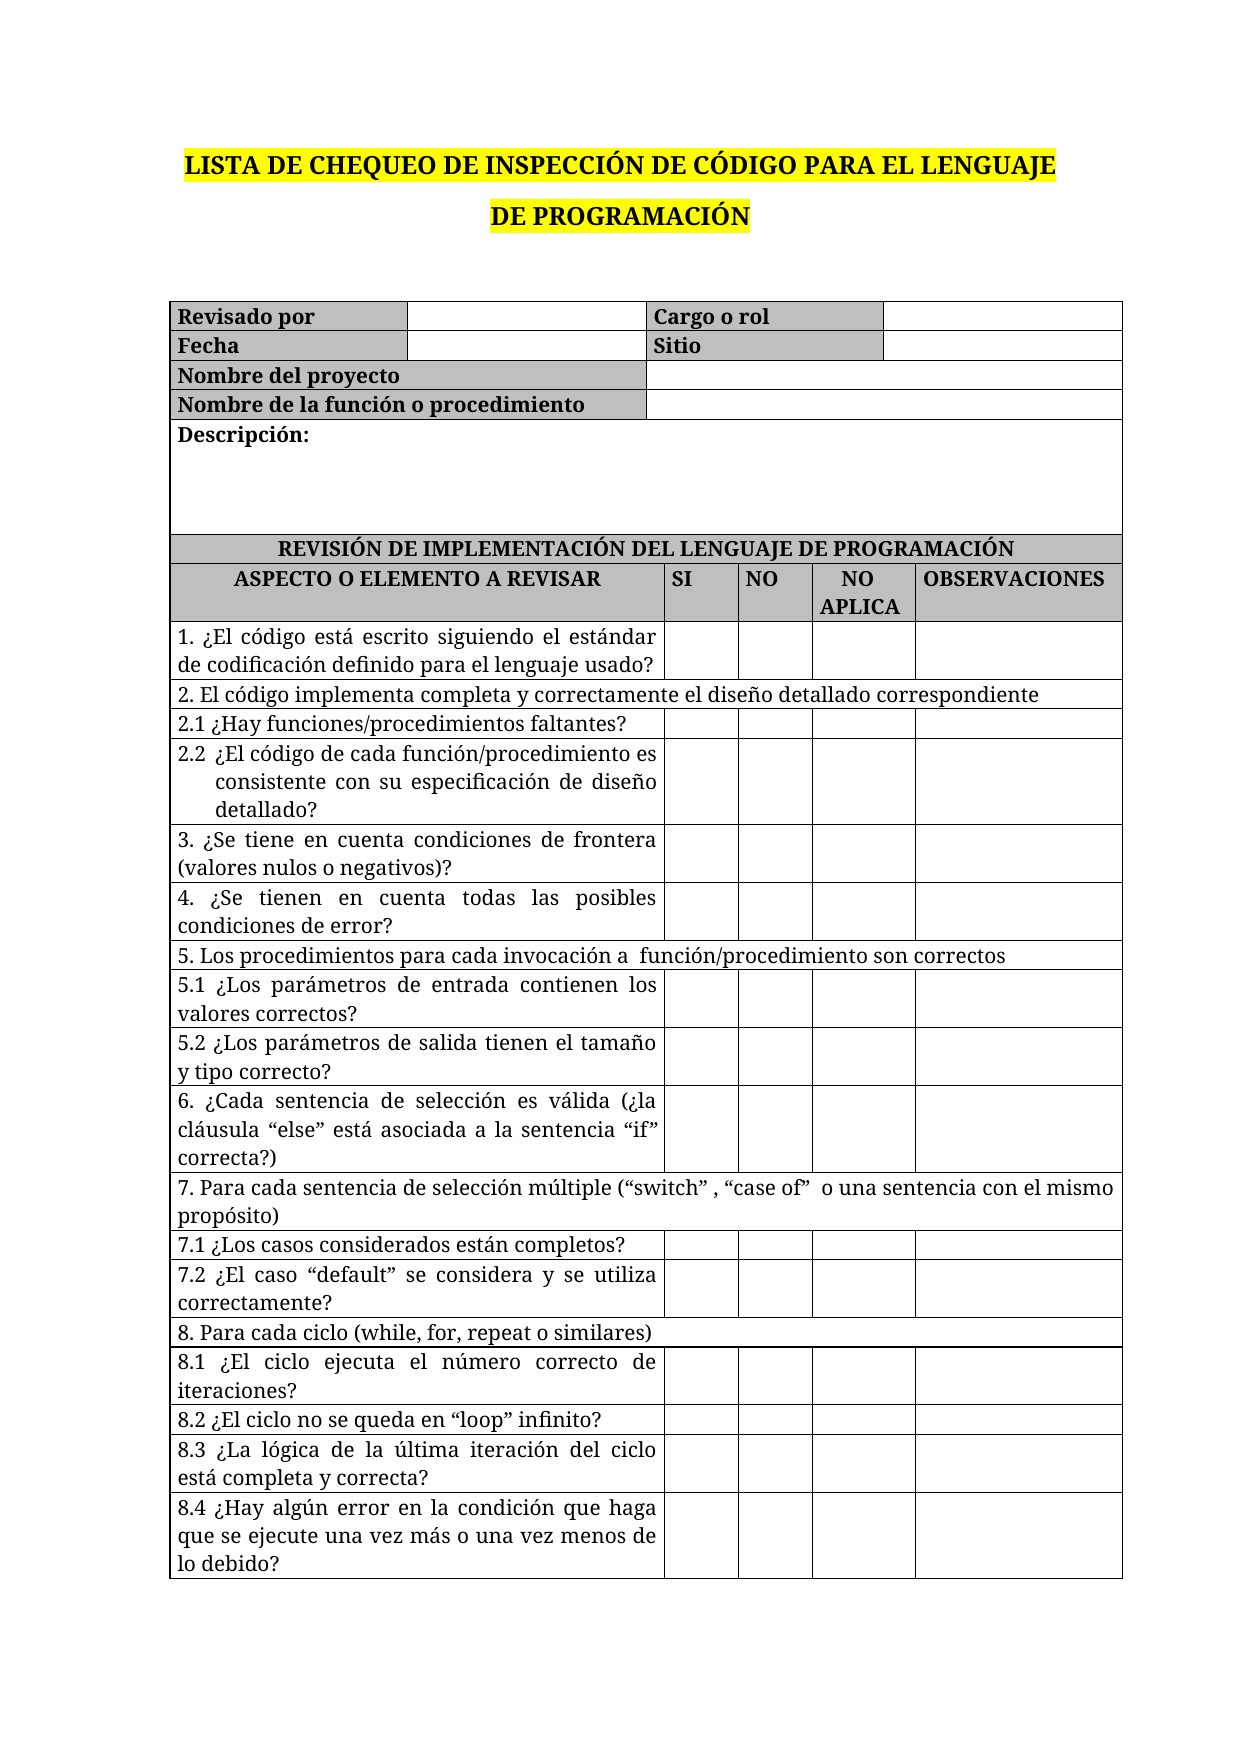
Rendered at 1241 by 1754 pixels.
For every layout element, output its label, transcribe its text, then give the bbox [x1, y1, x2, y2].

table_cell [647, 390, 1122, 419]
table_cell ASPECTO O ELEMENTO A REVISAR [171, 564, 664, 621]
table_cell [739, 1028, 812, 1085]
table_cell [665, 1493, 738, 1578]
table_cell [739, 622, 812, 679]
table_cell [813, 1260, 915, 1317]
text LISTA DE CHEQUEO DE INSPECCIÓN DE CÓDIGO PARA EL LENGUAJE DE PROGRAMACIÓN [177, 148, 1063, 233]
table_cell [813, 1086, 915, 1172]
table_cell [916, 1028, 1122, 1085]
table_cell [739, 970, 812, 1027]
table_header [884, 302, 1122, 330]
table_cell 5.1 ¿Los parámetros de entrada contienen los valores correctos? [171, 970, 664, 1027]
table_cell 5. Los procedimientos para cada invocación a función/procedimiento son correctos [171, 941, 1122, 969]
table_cell [813, 825, 915, 882]
table_cell [665, 970, 738, 1027]
table_cell [813, 1231, 915, 1259]
table_cell [916, 622, 1122, 679]
table_cell [916, 1231, 1122, 1259]
table_cell [665, 1348, 738, 1404]
table_cell [665, 825, 738, 882]
table_cell [665, 739, 738, 824]
table_cell [813, 883, 915, 940]
table_cell [665, 622, 738, 679]
table_cell [739, 1348, 812, 1404]
table_cell 8.3 ¿La lógica de la última iteración del ciclo está completa y correcta? [171, 1435, 664, 1492]
table_cell 3. ¿Se tiene en cuenta condiciones de frontera (valores nulos o negativos)? [171, 825, 664, 882]
table_cell 8.2 ¿El ciclo no se queda en “loop” infinito? [171, 1405, 664, 1434]
table_cell [916, 709, 1122, 738]
table_cell 5.2 ¿Los parámetros de salida tienen el tamaño y tipo correcto? [171, 1028, 664, 1085]
table_cell [813, 1348, 915, 1404]
table_cell [739, 709, 812, 738]
table_cell [916, 825, 1122, 882]
table_cell 8.4 ¿Hay algún error en la condición que haga que se ejecute una vez más o una vez menos de lo debido? [171, 1493, 664, 1578]
table_cell [665, 709, 738, 738]
table_cell [665, 1086, 738, 1172]
table_cell 7.1 ¿Los casos considerados están completos? [171, 1231, 664, 1259]
table_cell [739, 1231, 812, 1259]
table_cell Nombre de la función o procedimiento [171, 390, 646, 419]
table_cell [916, 1260, 1122, 1317]
table_cell 7. Para cada sentencia de selección múltiple (“switch” , “case of” o una sentencia con el mismo propósito) [171, 1173, 1122, 1229]
table_header Revisado por [171, 302, 407, 330]
table_cell Sitio [647, 331, 883, 360]
table_cell NO [739, 564, 812, 621]
table_cell [916, 970, 1122, 1027]
table_cell [813, 1493, 915, 1578]
table_cell SI [665, 564, 738, 621]
table_cell 4. ¿Se tienen en cuenta todas las posibles condiciones de error? [171, 883, 664, 940]
table_cell [813, 1028, 915, 1085]
table_cell [739, 1260, 812, 1317]
table_cell [916, 1493, 1122, 1578]
table_cell [813, 622, 915, 679]
table_cell Nombre del proyecto [171, 361, 646, 389]
table_cell [665, 1028, 738, 1085]
table_cell [813, 1435, 915, 1492]
table_cell [739, 1086, 812, 1172]
table_cell REVISIÓN DE IMPLEMENTACIÓN DEL LENGUAJE DE PROGRAMACIÓN [171, 535, 1122, 563]
table_cell 2. El código implementa completa y correctamente el diseño detallado correspondiente [171, 680, 1122, 708]
table_cell Fecha [171, 331, 407, 360]
table_cell 7.2 ¿El caso “default” se considera y se utiliza correctamente? [171, 1260, 664, 1317]
table_cell [739, 883, 812, 940]
table_cell [739, 1493, 812, 1578]
table_cell OBSERVACIONES [916, 564, 1122, 621]
table_cell 8. Para cada ciclo (while, for, repeat o similares) [171, 1318, 1122, 1346]
table_cell [739, 1435, 812, 1492]
table_cell [647, 361, 1122, 389]
table_cell 1. ¿El código está escrito siguiendo el estándar de codificación definido para el lenguaje usado? [171, 622, 664, 679]
table_cell [665, 1435, 738, 1492]
table_cell 2.1 ¿Hay funciones/procedimientos faltantes? [171, 709, 664, 738]
table_cell [665, 883, 738, 940]
table_cell [739, 1405, 812, 1434]
table_cell [813, 709, 915, 738]
table_header [408, 302, 646, 330]
table_cell 8.1 ¿El ciclo ejecuta el número correcto de iteraciones? [171, 1348, 664, 1404]
table_cell [813, 739, 915, 824]
table_cell [739, 825, 812, 882]
table_cell [665, 1231, 738, 1259]
table_cell [916, 1405, 1122, 1434]
table_cell [408, 331, 646, 360]
table_cell Descripción: [171, 420, 1122, 533]
table_cell [739, 739, 812, 824]
table_cell [665, 1260, 738, 1317]
table_cell ¿El código de cada función/procedimiento es consistente con su especificación de diseño detallado? [171, 739, 664, 824]
table_cell 6. ¿Cada sentencia de selección es válida (¿la cláusula “else” está asociada a la sentencia “if” correcta?) [171, 1086, 664, 1172]
table_cell [916, 883, 1122, 940]
table_cell [916, 739, 1122, 824]
table_cell NO APLICA [813, 564, 915, 621]
table_cell [916, 1348, 1122, 1404]
table_cell [884, 331, 1122, 360]
table_cell [916, 1435, 1122, 1492]
table_cell [813, 1405, 915, 1434]
table_cell [813, 970, 915, 1027]
table_header Cargo o rol [647, 302, 883, 330]
table_cell [665, 1405, 738, 1434]
table_cell [916, 1086, 1122, 1172]
